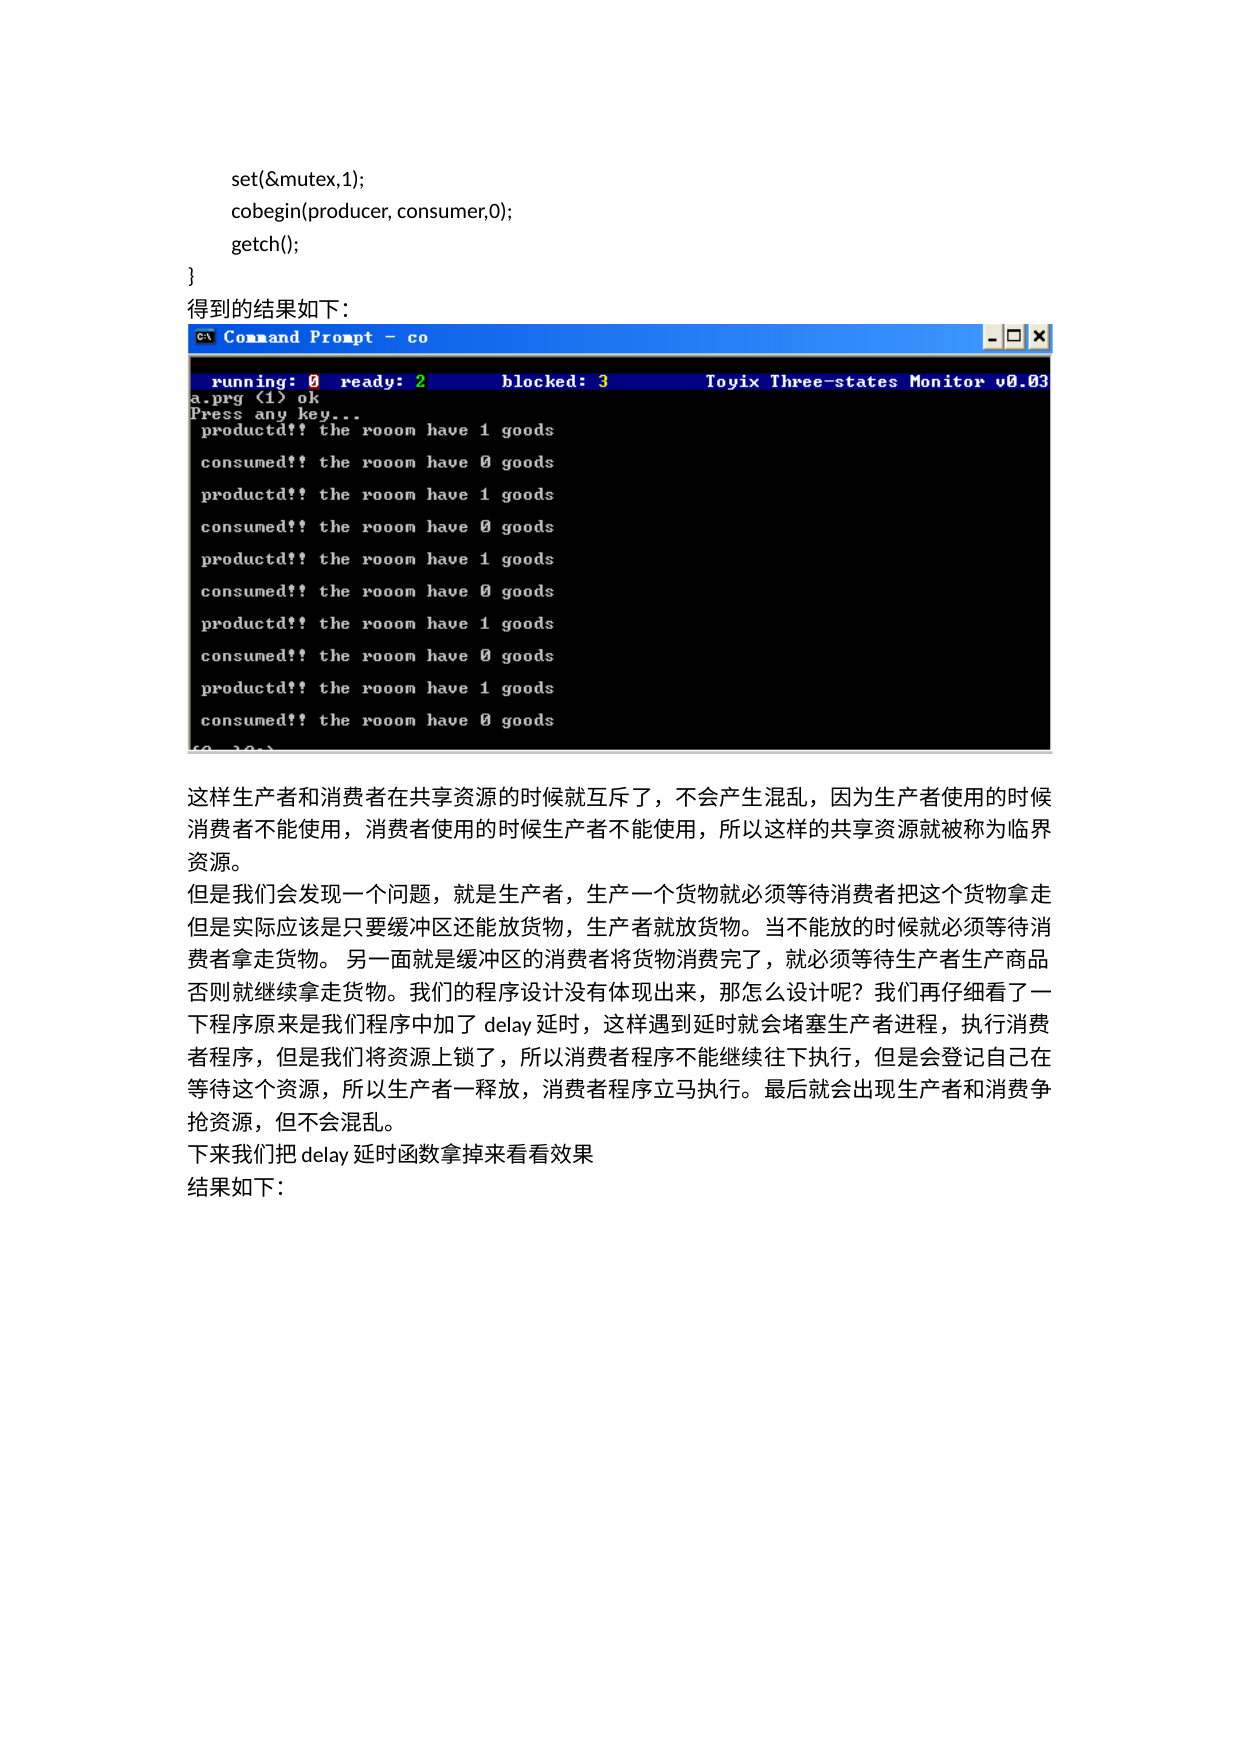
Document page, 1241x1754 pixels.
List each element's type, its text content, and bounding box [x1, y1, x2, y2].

text set(&mutex,1); [187, 162, 1053, 194]
text 下来我们把delay延时函数拿掉来看看效果 [187, 1137, 1053, 1169]
text 得到的结果如下： [187, 292, 1053, 324]
text 结果如下： [187, 1169, 1053, 1202]
text cobegin(producer, consumer,0); [187, 194, 1053, 227]
text } [187, 259, 1053, 292]
text 但是我们会发现一个问题，就是生产者，生产一个货物就必须等待消费者把这个货物拿走。但是实际应该是只要缓冲区还能放货物，生产者就放货物。当不能放的时候就必须等待消费者拿走货物。 另一面就是缓冲区的消费者将货物消费完了，就必须等待生产者生产商品，否则就继续拿走货物。我们的程序设计没有体现出来，那怎么设计呢？我们再仔细看了一下程序原来是我们程序中加了delay延时，这样遇到延时就会堵塞生产者进程，执行消费者程序，但是我们将资源上锁了，所以消费者程序不能继续往下执行，但是会登记自己在等待这个资源，所以生产者一释放，消费者程序立马执行。最后就会出现生产者和消费争抢资源，但不会混乱。 [187, 877, 1053, 1137]
text getch(); [187, 227, 1053, 259]
picture [187, 324, 1053, 754]
text 这样生产者和消费者在共享资源的时候就互斥了，不会产生混乱，因为生产者使用的时候消费者不能使用，消费者使用的时候生产者不能使用，所以这样的共享资源就被称为临界资源。 [187, 779, 1053, 877]
